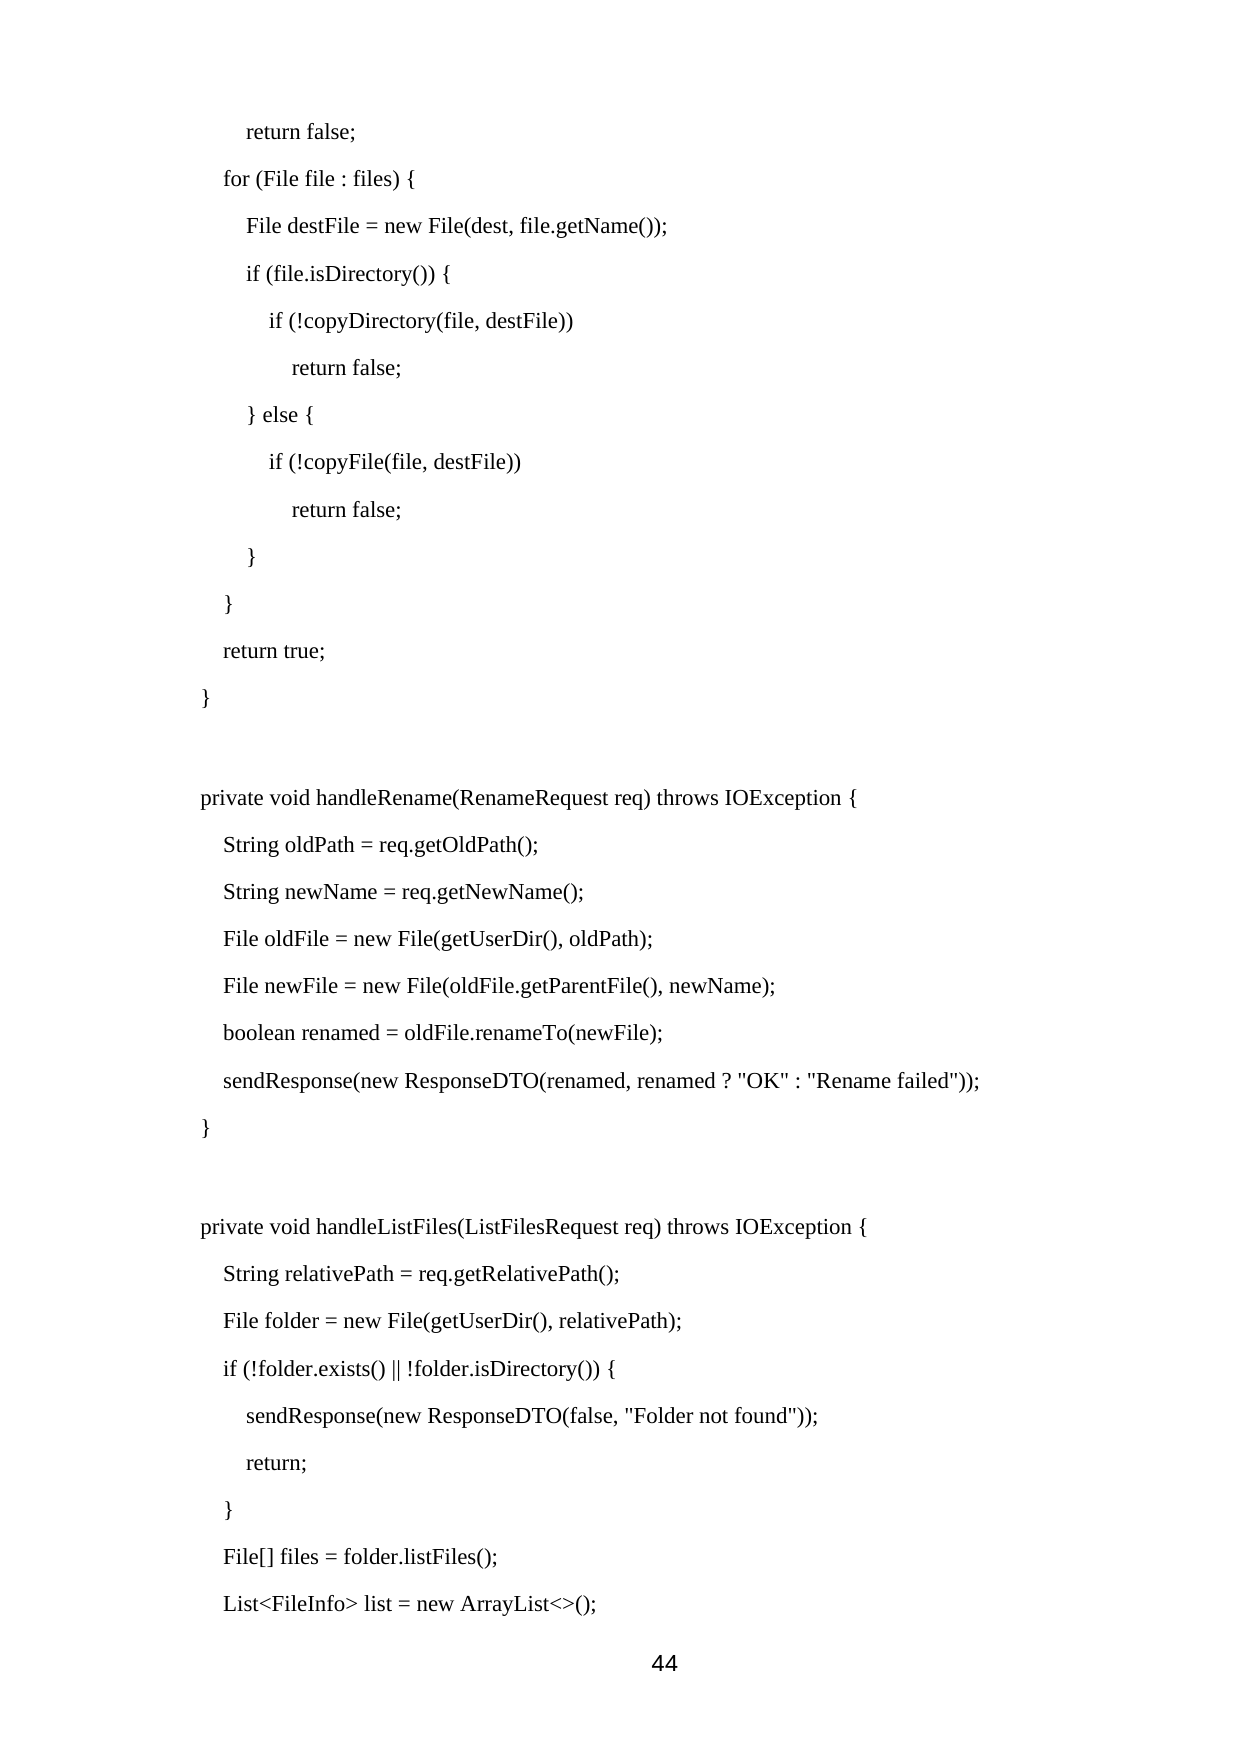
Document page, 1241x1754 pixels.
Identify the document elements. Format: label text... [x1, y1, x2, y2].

text List<FileInfo> list = new ArrayList<>(); [177, 1591, 1152, 1617]
text sendResponse(new ResponseDTO(false, "Folder not found")); [177, 1402, 1152, 1428]
text } [177, 1496, 1152, 1522]
text for (File file : files) { [177, 165, 1152, 192]
text sendResponse(new ResponseDTO(renamed, renamed ? "OK" : "Rename failed")); [177, 1067, 1152, 1093]
text File folder = new File(getUserDir(), relativePath); [177, 1307, 1152, 1334]
text if (!copyFile(file, destFile)) [177, 448, 1152, 475]
text return; [177, 1449, 1152, 1475]
text } [177, 684, 1152, 711]
text if (file.isDirectory()) { [177, 260, 1152, 286]
text String oldPath = req.getOldPath(); [177, 831, 1152, 857]
text return true; [177, 637, 1152, 663]
text return false; [177, 496, 1152, 522]
text private void handleRename(RenameRequest req) throws IOException { [177, 783, 1152, 810]
text String newName = req.getNewName(); [177, 878, 1152, 904]
text File oldFile = new File(getUserDir(), oldPath); [177, 925, 1152, 951]
text return false; [177, 118, 1152, 144]
text } [177, 1114, 1152, 1140]
text } else { [177, 401, 1152, 428]
text File newFile = new File(oldFile.getParentFile(), newName); [177, 972, 1152, 999]
text return false; [177, 354, 1152, 380]
text private void handleListFiles(ListFilesRequest req) throws IOException { [177, 1213, 1152, 1239]
text } [177, 543, 1152, 569]
text if (!folder.exists() || !folder.isDirectory()) { [177, 1354, 1152, 1381]
text File[] files = folder.listFiles(); [177, 1543, 1152, 1570]
text if (!copyDirectory(file, destFile)) [177, 307, 1152, 333]
text boolean renamed = oldFile.renameTo(newFile); [177, 1019, 1152, 1046]
text File destFile = new File(dest, file.getName()); [177, 212, 1152, 239]
text } [177, 590, 1152, 616]
text String relativePath = req.getRelativePath(); [177, 1260, 1152, 1287]
